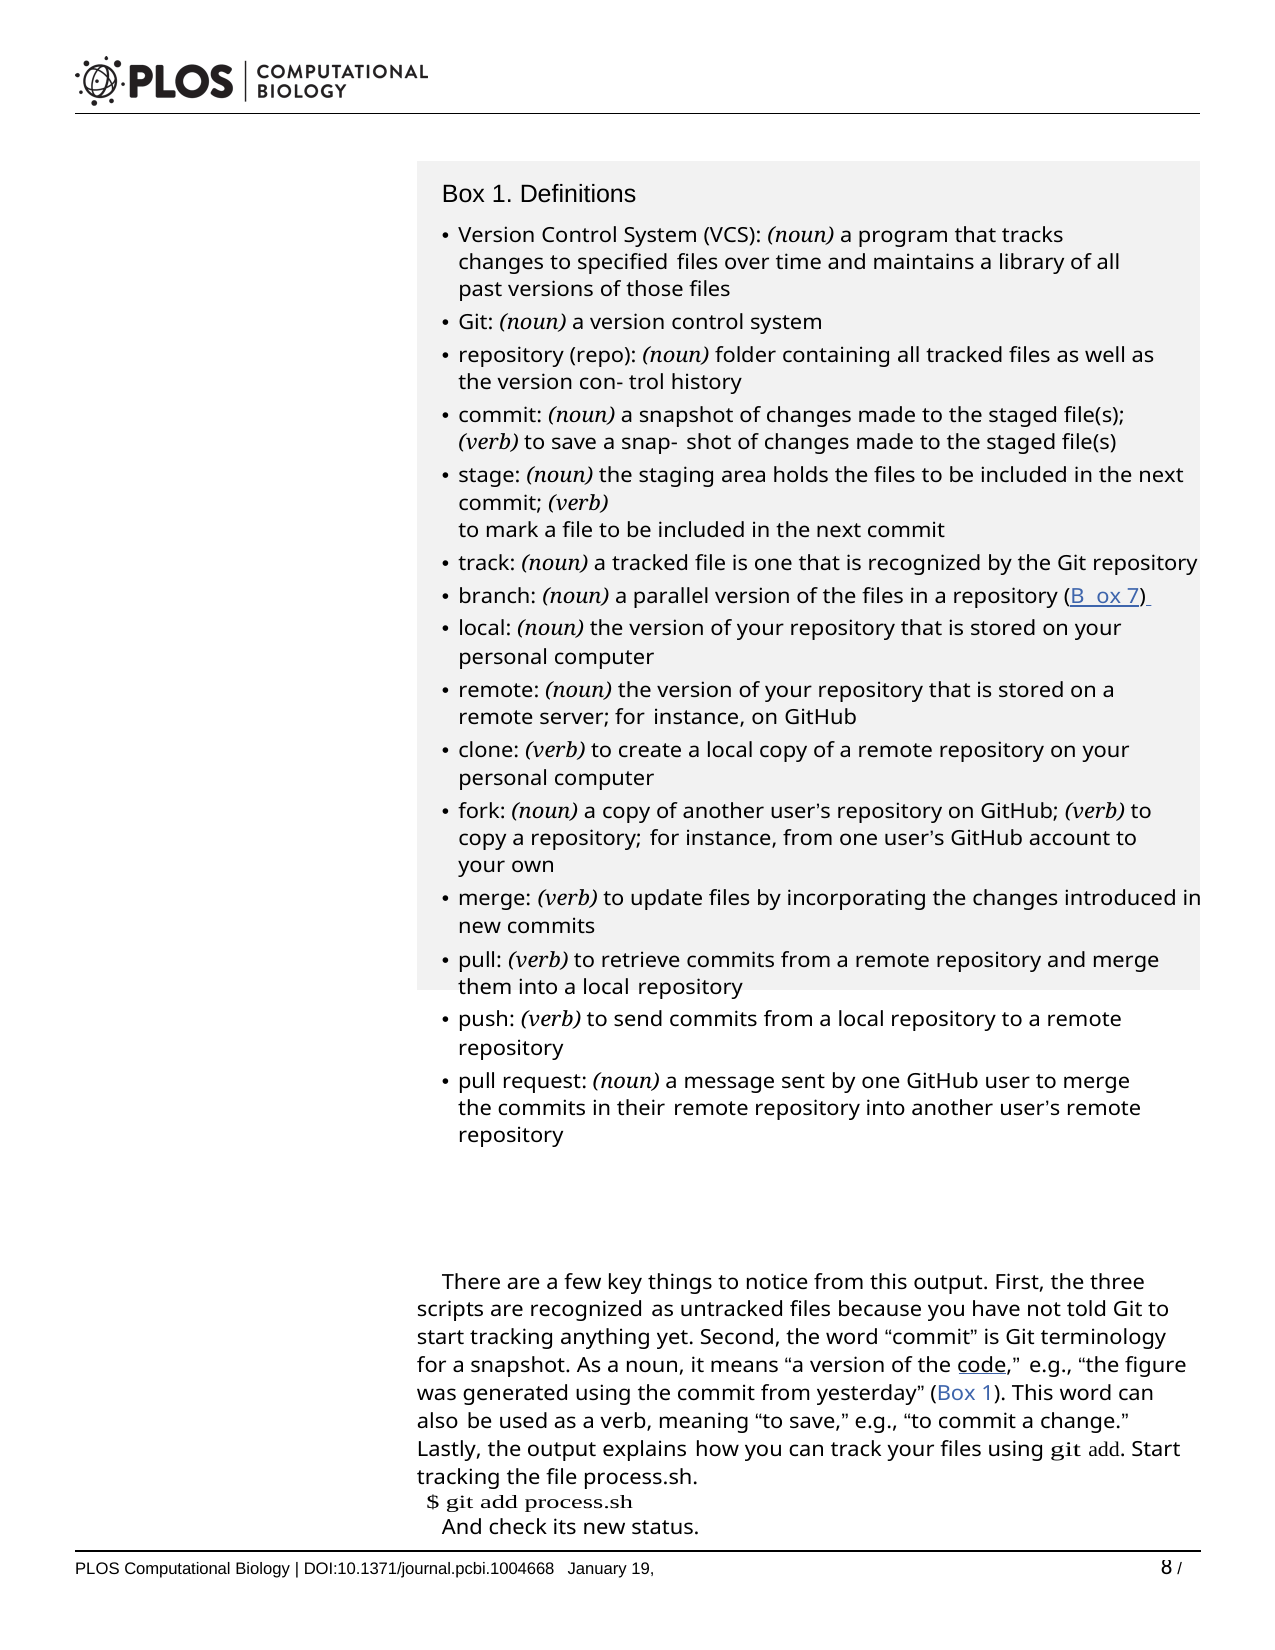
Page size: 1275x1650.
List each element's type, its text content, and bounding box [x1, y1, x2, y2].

list remote: (noun) the version of your repository that is stored on a remote server; for instance, on GitHub [442, 676, 1136, 730]
list clone: (verb) to create a local copy of a remote repository on your personal computer [442, 735, 1214, 792]
list Version Control System (VCS): (noun) a program that tracks changes to specified files over time and maintains a library of all past versions of those files [442, 221, 1140, 302]
list local: (noun) the version of your repository that is stored on your personal computer [442, 613, 1214, 670]
text There are a few key things to notice from this output. First, the three scripts are recognized as untracked files because you have not told Git to start tracking anything yet. Second, the word “commit” is Git terminology for a snapshot. As a noun, it means “a version of the code,” e.g., “the figure was generated using the commit from yesterday” (Box 1). This word can also be used as a verb, meaning “to save,” e.g., “to commit a change.” Lastly, the output explains how you can track your files using git add. Start tracking the file process.sh. [417, 1267, 1189, 1490]
list merge: (verb) to update files by incorporating the changes introduced in new commits [442, 883, 1214, 940]
list stage: (noun) the staging area holds the files to be included in the next commit; (verb) [442, 460, 1214, 516]
list pull request: (noun) a message sent by one GitHub user to merge the commits in their remote repository into another user’s remote repository [442, 1067, 1168, 1148]
text to mark a file to be included in the next commit [458, 516, 1214, 542]
text And check its new status. [442, 1513, 1214, 1540]
list repository (repo): (noun) folder containing all tracked files as well as the version con- trol history [442, 341, 1164, 395]
list push: (verb) to send commits from a local repository to a remote repository [442, 1004, 1214, 1061]
list Git: (noun) a version control system [442, 307, 1214, 335]
list fork: (noun) a copy of another user’s repository on GitHub; (verb) to copy a repository; for instance, from one user’s GitHub account to your own [442, 797, 1174, 878]
picture [75, 56, 428, 106]
list branch: (noun) a parallel version of the files in a repository (B ox 7) [442, 581, 1214, 609]
list commit: (noun) a snapshot of changes made to the staged file(s); (verb) to save a snap- shot of changes made to the staged file(s) [442, 401, 1168, 455]
subtitle Box 1. Definitions [442, 179, 1214, 208]
text $ git add process.sh [426, 1491, 1214, 1513]
list track: (noun) a tracked file is one that is recognized by the Git repository [442, 548, 1214, 577]
list pull: (verb) to retrieve commits from a remote repository and merge them into a local repository [442, 945, 1162, 999]
